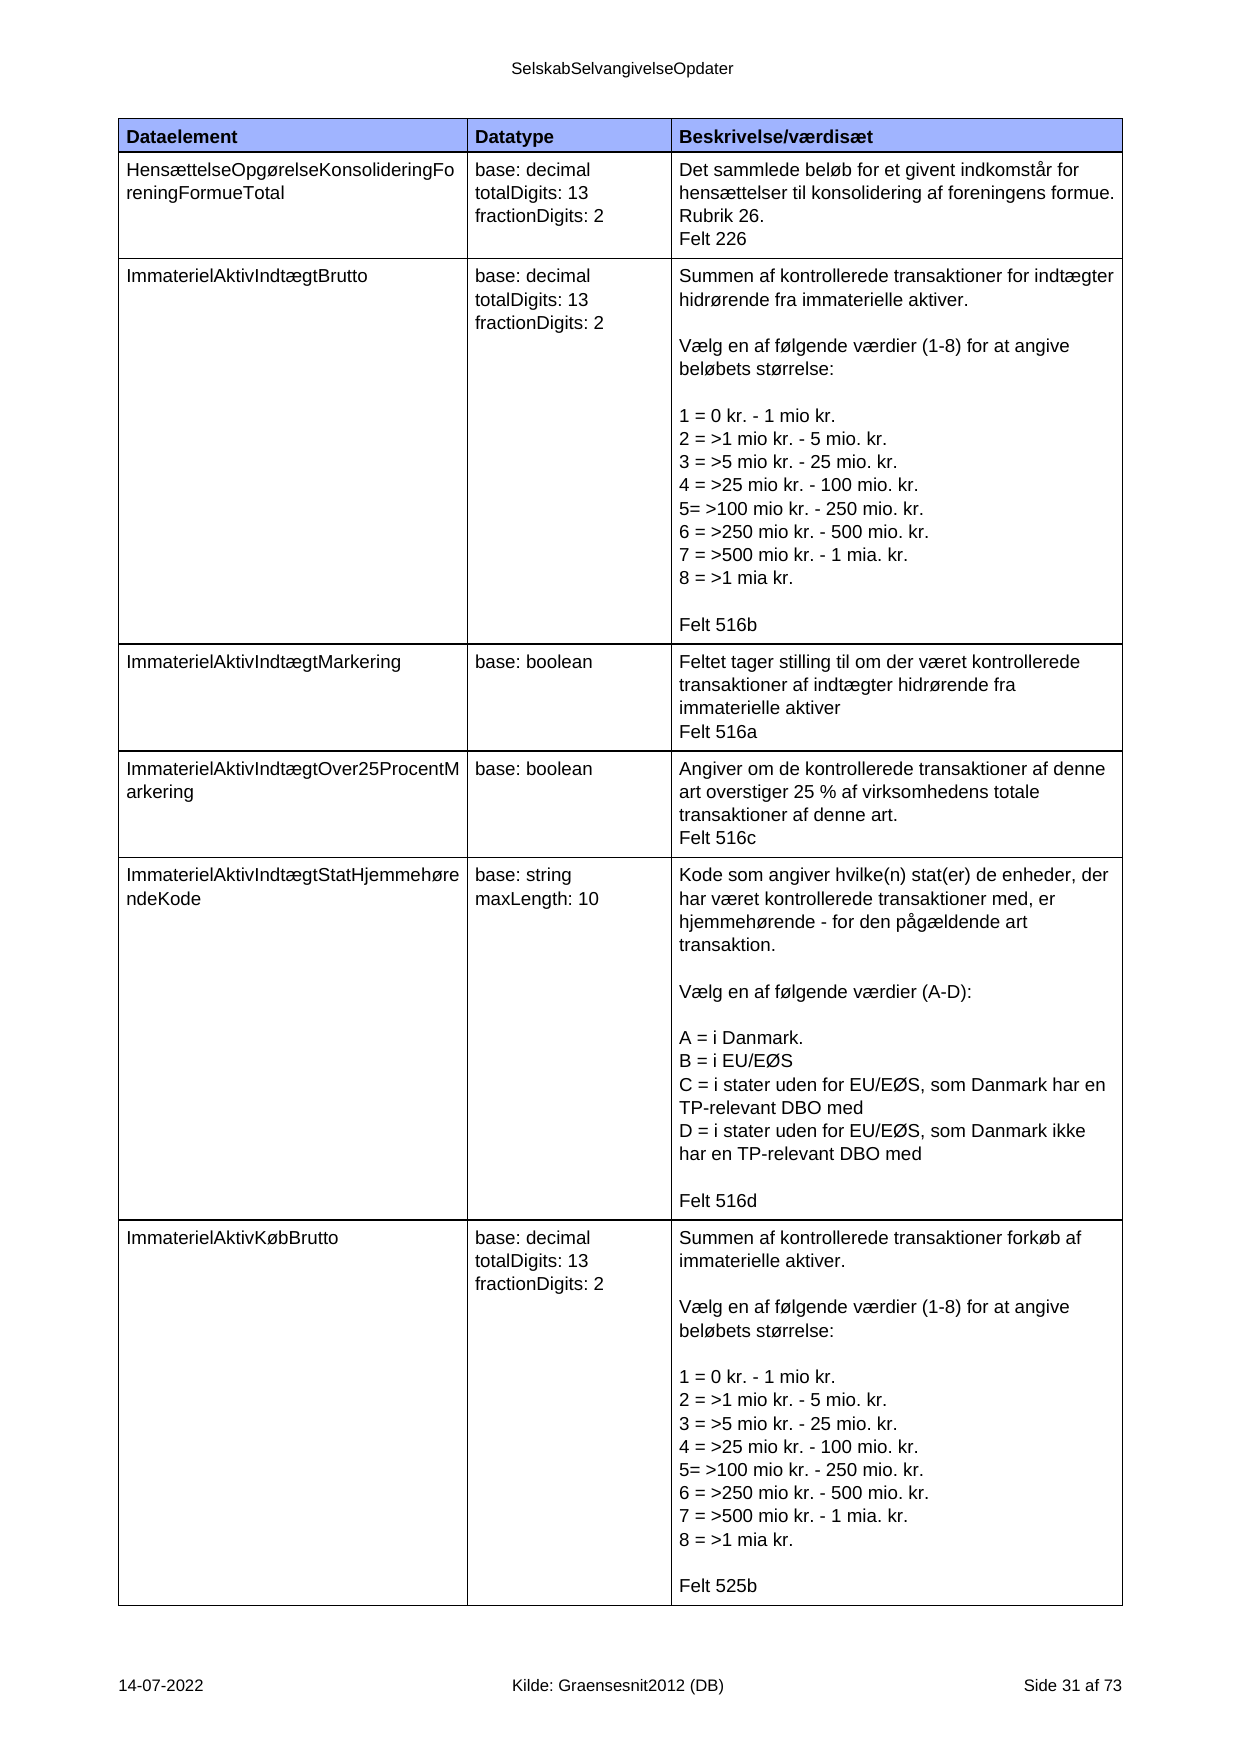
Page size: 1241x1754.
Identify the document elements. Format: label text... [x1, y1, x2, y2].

table_cell ImmaterielAktivIndtægtOver25ProcentMarkering [119, 752, 467, 857]
table_cell base: decimal totalDigits: 13 fractionDigits: 2 [468, 259, 671, 643]
table_header Datatype [468, 119, 671, 151]
table_header Beskrivelse/værdisæt [672, 119, 1122, 151]
table_cell Det sammlede beløb for et givent indkomstår for hensættelser til konsolidering af foreningens formue. Rubrik 26. Felt 226 [672, 153, 1122, 258]
table_cell base: string maxLength: 10 [468, 858, 671, 1219]
table_cell Kode som angiver hvilke(n) stat(er) de enheder, der har været kontrollerede transaktioner med, er hjemmehørende - for den pågældende art transaktion. Vælg en af følgende værdier (A-D): A = i Danmark. B = i EU/EØS C = i stater uden for EU/EØS, som Danmark har en TP-relevant DBO med D = i stater uden for EU/EØS, som Danmark ikke har en TP-relevant DBO med Felt 516d [672, 858, 1122, 1219]
table_cell Feltet tager stilling til om der været kontrollerede transaktioner af indtægter hidrørende fra immaterielle aktiver Felt 516a [672, 645, 1122, 750]
table_cell ImmaterielAktivIndtægtMarkering [119, 645, 467, 750]
table_header Dataelement [119, 119, 467, 151]
table_cell base: decimal totalDigits: 13 fractionDigits: 2 [468, 1221, 671, 1604]
table_cell Summen af kontrollerede transaktioner for indtægter hidrørende fra immaterielle aktiver. Vælg en af følgende værdier (1-8) for at angive beløbets størrelse: 1 = 0 kr. - 1 mio kr. 2 = >1 mio kr. - 5 mio. kr. 3 = >5 mio kr. - 25 mio. kr. 4 = >25 mio kr. - 100 mio. kr. 5= >100 mio kr. - 250 mio. kr. 6 = >250 mio kr. - 500 mio. kr. 7 = >500 mio kr. - 1 mia. kr. 8 = >1 mia kr. Felt 516b [672, 259, 1122, 643]
table_cell HensættelseOpgørelseKonsolideringForeningFormueTotal [119, 153, 467, 258]
table_cell Summen af kontrollerede transaktioner forkøb af immaterielle aktiver. Vælg en af følgende værdier (1-8) for at angive beløbets størrelse: 1 = 0 kr. - 1 mio kr. 2 = >1 mio kr. - 5 mio. kr. 3 = >5 mio kr. - 25 mio. kr. 4 = >25 mio kr. - 100 mio. kr. 5= >100 mio kr. - 250 mio. kr. 6 = >250 mio kr. - 500 mio. kr. 7 = >500 mio kr. - 1 mia. kr. 8 = >1 mia kr. Felt 525b [672, 1221, 1122, 1604]
table_cell base: boolean [468, 752, 671, 857]
table_cell ImmaterielAktivIndtægtBrutto [119, 259, 467, 643]
table_cell ImmaterielAktivIndtægtStatHjemmehørendeKode [119, 858, 467, 1219]
table_cell Angiver om de kontrollerede transaktioner af denne art overstiger 25 % af virksomhedens totale transaktioner af denne art. Felt 516c [672, 752, 1122, 857]
table_cell base: boolean [468, 645, 671, 750]
table_cell ImmaterielAktivKøbBrutto [119, 1221, 467, 1604]
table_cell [468, 153, 671, 258]
